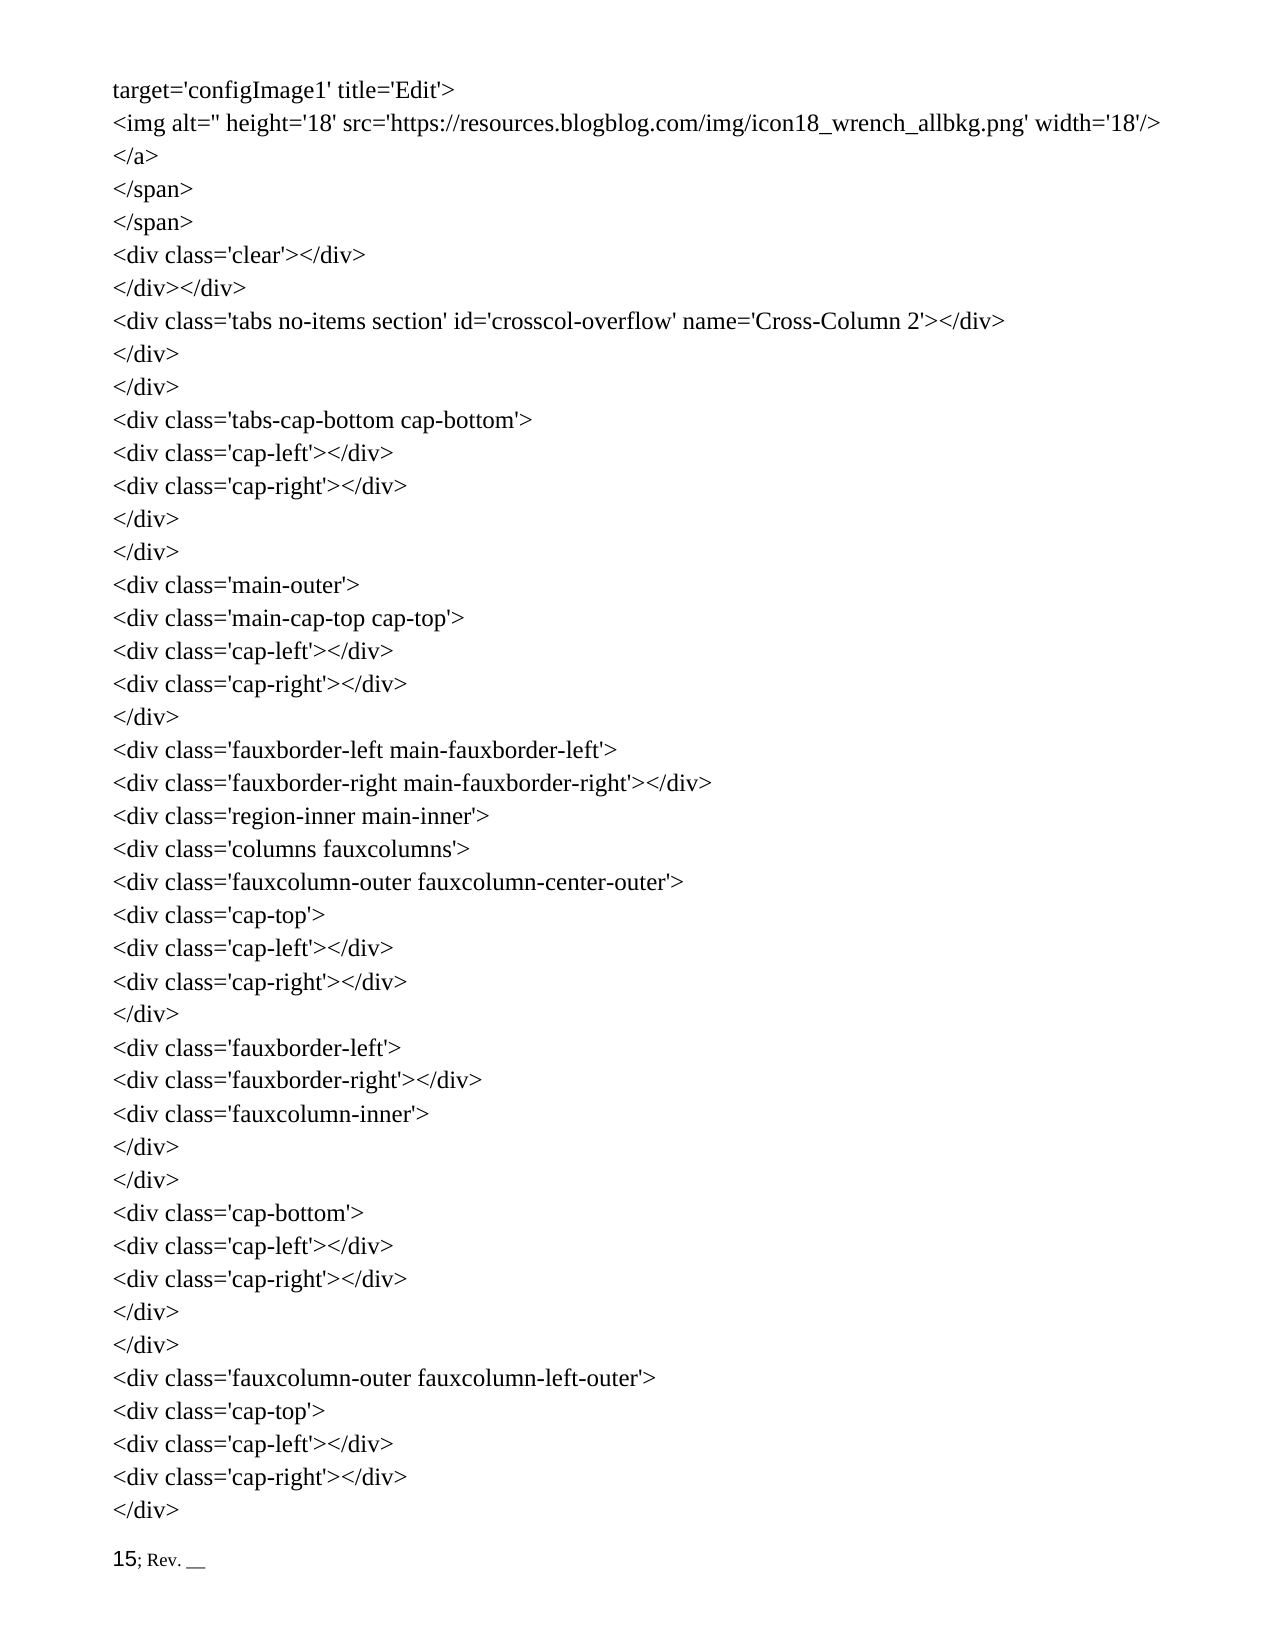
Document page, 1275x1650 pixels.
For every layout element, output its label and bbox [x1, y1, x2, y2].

text [112, 75, 1162, 1524]
